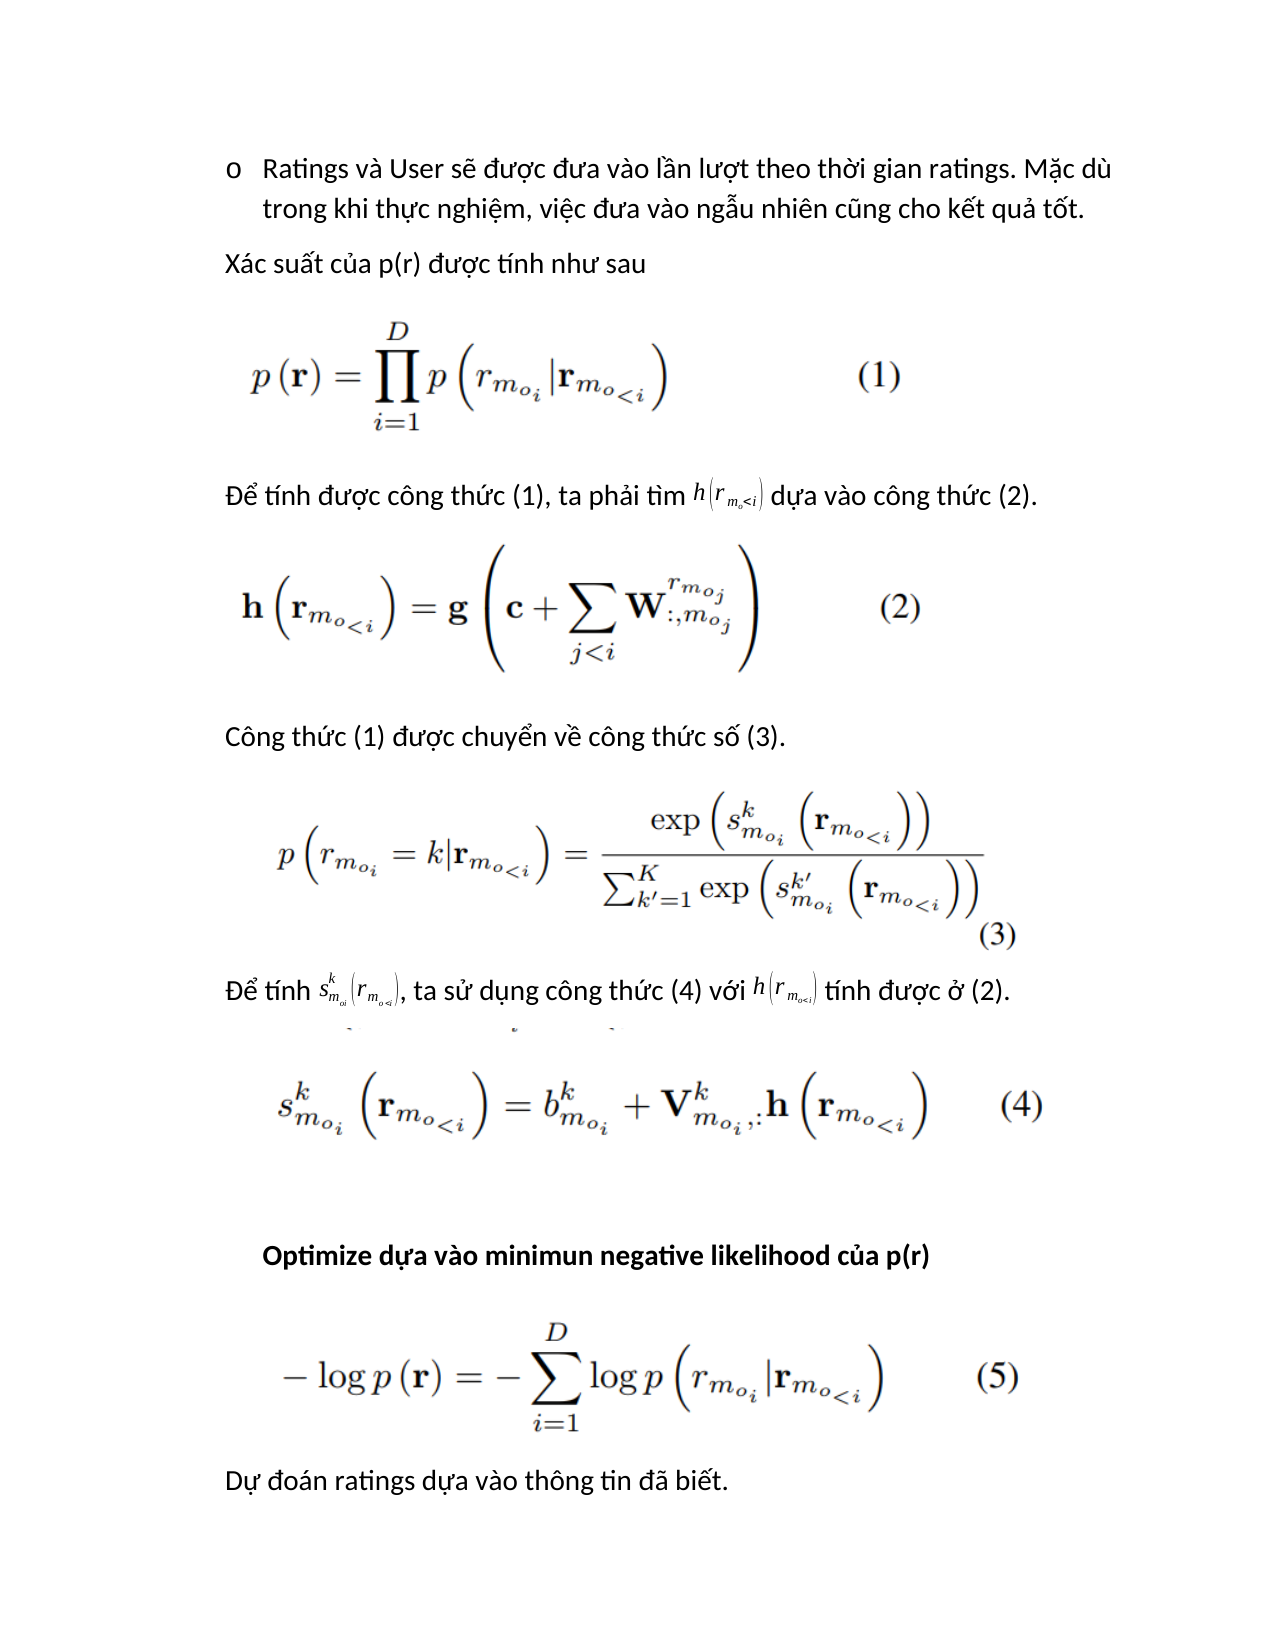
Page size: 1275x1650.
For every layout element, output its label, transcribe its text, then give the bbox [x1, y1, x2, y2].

picture [225, 533, 934, 699]
picture [262, 772, 1024, 951]
list Ratings và User sẽ được đưa vào lần lượt theo thời gian ratings. Mặc dù trong khi thực nghiệm, việc đưa vào ngẫu nhiên cũng cho kết quả tốt. [225, 150, 1125, 226]
text Dự đoán ratings dựa vào thông tin đã biết. [150, 1462, 1125, 1498]
text Để tính , ta sử dụng công thức (4) với tính được ở (2). [225, 970, 1125, 1009]
picture [225, 300, 921, 458]
text Công thức (1) được chuyển về công thức số (3). [150, 718, 1125, 753]
text Để tính được công thức (1), ta phải tìm dựa vào công thức (2). [150, 476, 1125, 514]
picture [262, 1292, 1028, 1444]
picture [262, 1028, 1057, 1164]
text Xác suất của p(r) được tính như sau [225, 245, 1125, 281]
text Optimize dựa vào minimun negative likelihood của p(r) [225, 1237, 1125, 1273]
